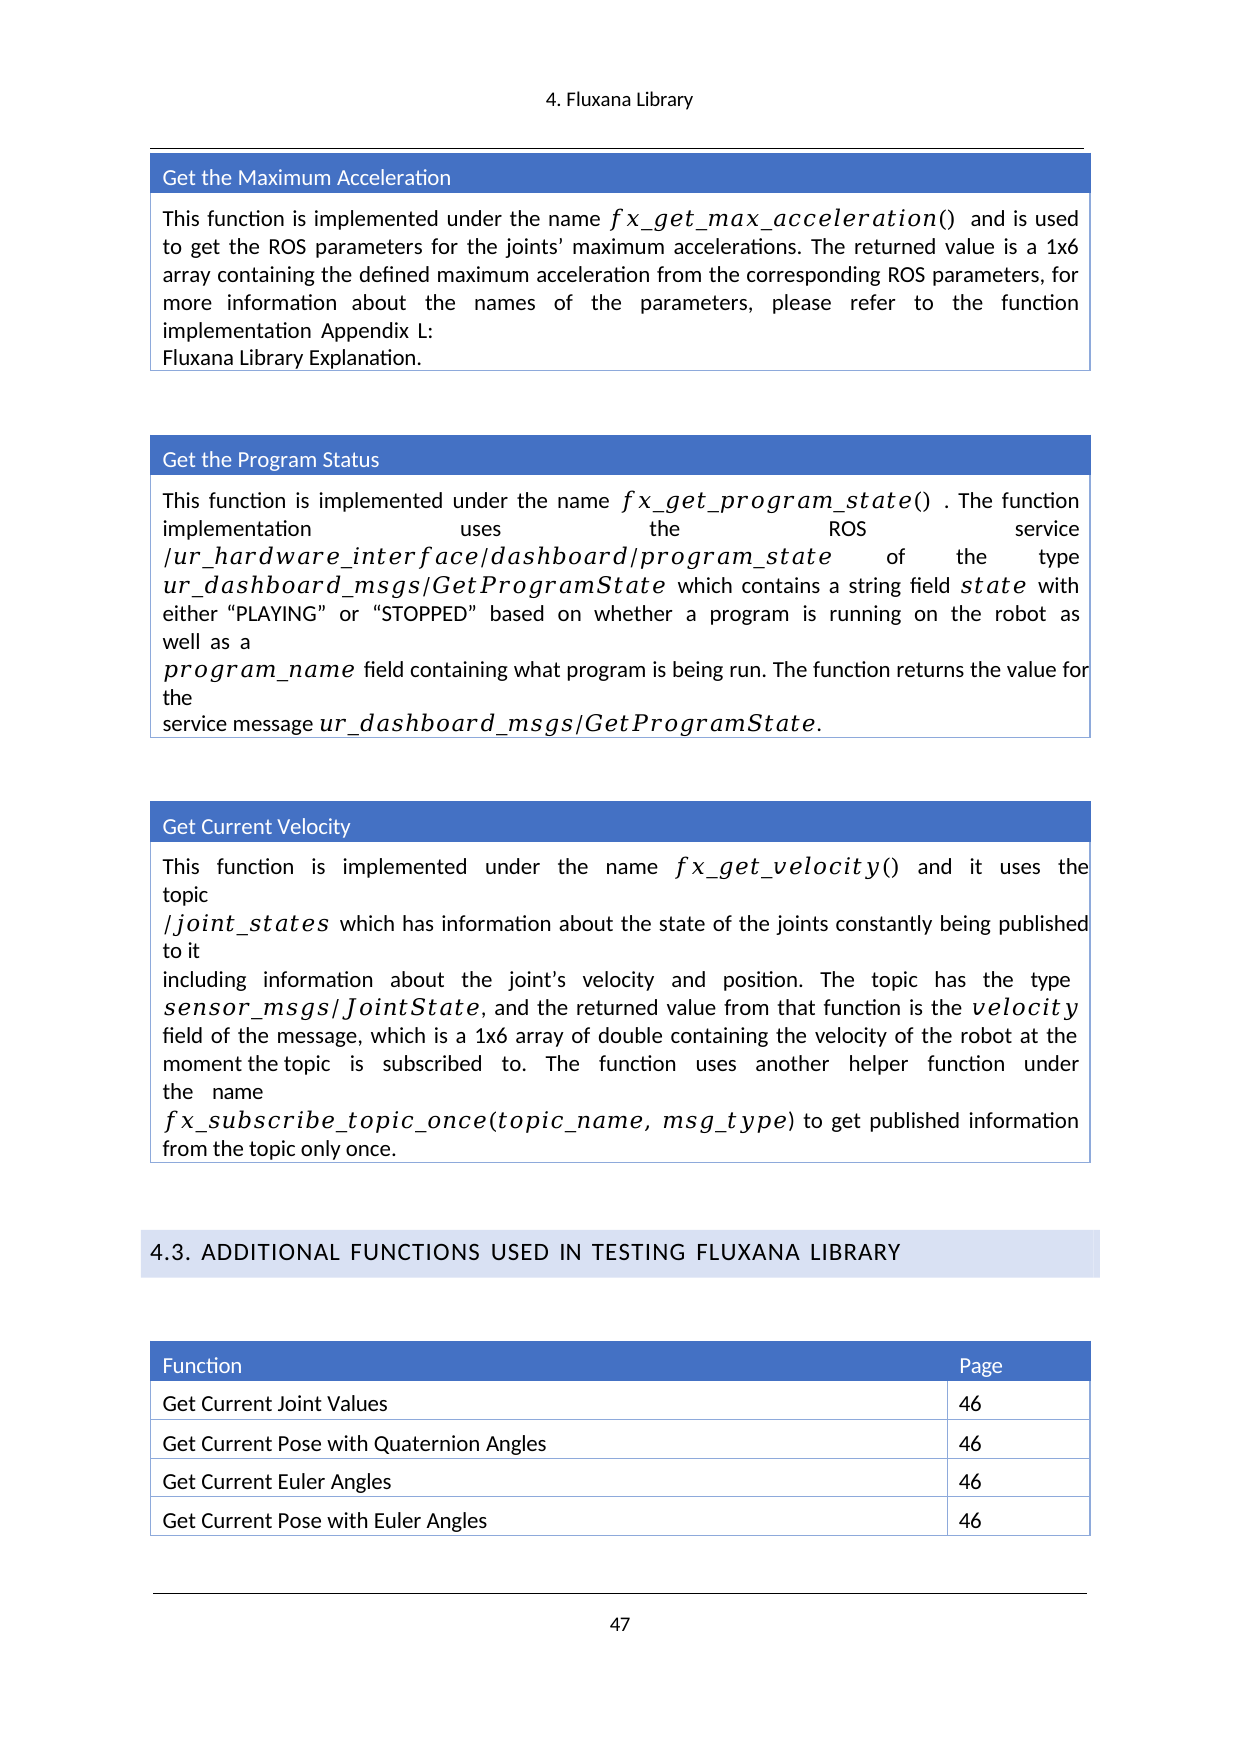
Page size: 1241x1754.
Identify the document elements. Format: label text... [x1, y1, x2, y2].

table_header Get the Maximum Acceleration [151, 153, 1089, 193]
table_cell Get Current Euler Angles [151, 1459, 947, 1496]
table_cell This function is implemented under the name 𝑓𝑥_𝑔𝑒𝑡_𝑚𝑎𝑥_𝑎𝑐𝑐𝑒𝑙𝑒𝑟𝑎𝑡𝑖𝑜𝑛() and is used to get the ROS parameters for the joints’ maximum accelerations. The returned value is a 1x6 array containing the defined maximum acceleration from the corresponding ROS parameters, for more information about the names of the parameters, please refer to the function implementation Appendix L: Fluxana Library Explanation. [151, 193, 1089, 370]
table_header Get the Program Status [151, 435, 1089, 475]
table_cell 46 [948, 1381, 1089, 1419]
table_header Page [947, 1341, 1089, 1381]
table_cell 46 [948, 1459, 1089, 1496]
table_header Function [151, 1341, 947, 1381]
table_cell This function is implemented under the name 𝑓𝑥_𝑔𝑒𝑡_𝑣𝑒𝑙𝑜𝑐𝑖𝑡𝑦() and it uses the topic /𝑗𝑜𝑖𝑛𝑡_𝑠𝑡𝑎𝑡𝑒𝑠 which has information about the state of the joints constantly being published to it including information about the joint’s velocity and position. The topic has the type 𝑠𝑒𝑛𝑠𝑜𝑟_𝑚𝑠𝑔𝑠/𝐽𝑜𝑖𝑛𝑡𝑆𝑡𝑎𝑡𝑒, and the returned value from that function is the 𝑣𝑒𝑙𝑜𝑐𝑖𝑡𝑦 field of the message, which is a 1x6 array of double containing the velocity of the robot at the moment the topic is subscribed to. The function uses another helper function under the name 𝑓𝑥_𝑠𝑢𝑏𝑠𝑐𝑟𝑖𝑏𝑒_𝑡𝑜𝑝𝑖𝑐_𝑜𝑛𝑐𝑒(𝑡𝑜𝑝𝑖𝑐_𝑛𝑎𝑚𝑒, 𝑚𝑠𝑔_𝑡𝑦𝑝𝑒) to get published information from the topic only once. [151, 842, 1089, 1162]
table_cell This function is implemented under the name 𝑓𝑥_𝑔𝑒𝑡_𝑝𝑟𝑜𝑔𝑟𝑎𝑚_𝑠𝑡𝑎𝑡𝑒() . The function implementation uses the ROS service /𝑢𝑟_ℎ𝑎𝑟𝑑𝑤𝑎𝑟𝑒_𝑖𝑛𝑡𝑒𝑟𝑓𝑎𝑐𝑒/𝑑𝑎𝑠ℎ𝑏𝑜𝑎𝑟𝑑/𝑝𝑟𝑜𝑔𝑟𝑎𝑚_𝑠𝑡𝑎𝑡𝑒 of the type 𝑢𝑟_𝑑𝑎𝑠ℎ𝑏𝑜𝑎𝑟𝑑_𝑚𝑠𝑔𝑠/𝐺𝑒𝑡𝑃𝑟𝑜𝑔𝑟𝑎𝑚𝑆𝑡𝑎𝑡𝑒 which contains a string field 𝑠𝑡𝑎𝑡𝑒 with either “PLAYING” or “STOPPED” based on whether a program is running on the robot as well as a 𝑝𝑟𝑜𝑔𝑟𝑎𝑚_𝑛𝑎𝑚𝑒 field containing what program is being run. The function returns the value for the service message 𝑢𝑟_𝑑𝑎𝑠ℎ𝑏𝑜𝑎𝑟𝑑_𝑚𝑠𝑔𝑠/𝐺𝑒𝑡𝑃𝑟𝑜𝑔𝑟𝑎𝑚𝑆𝑡𝑎𝑡𝑒. [151, 475, 1089, 737]
table_header Get Current Velocity [151, 801, 1089, 842]
table_cell Get Current Pose with Quaternion Angles [151, 1420, 947, 1458]
table_cell Get Current Joint Values [151, 1381, 947, 1419]
table_cell 46 [948, 1420, 1089, 1458]
table_cell Get Current Pose with Euler Angles [151, 1497, 947, 1534]
table_cell 46 [948, 1497, 1089, 1534]
